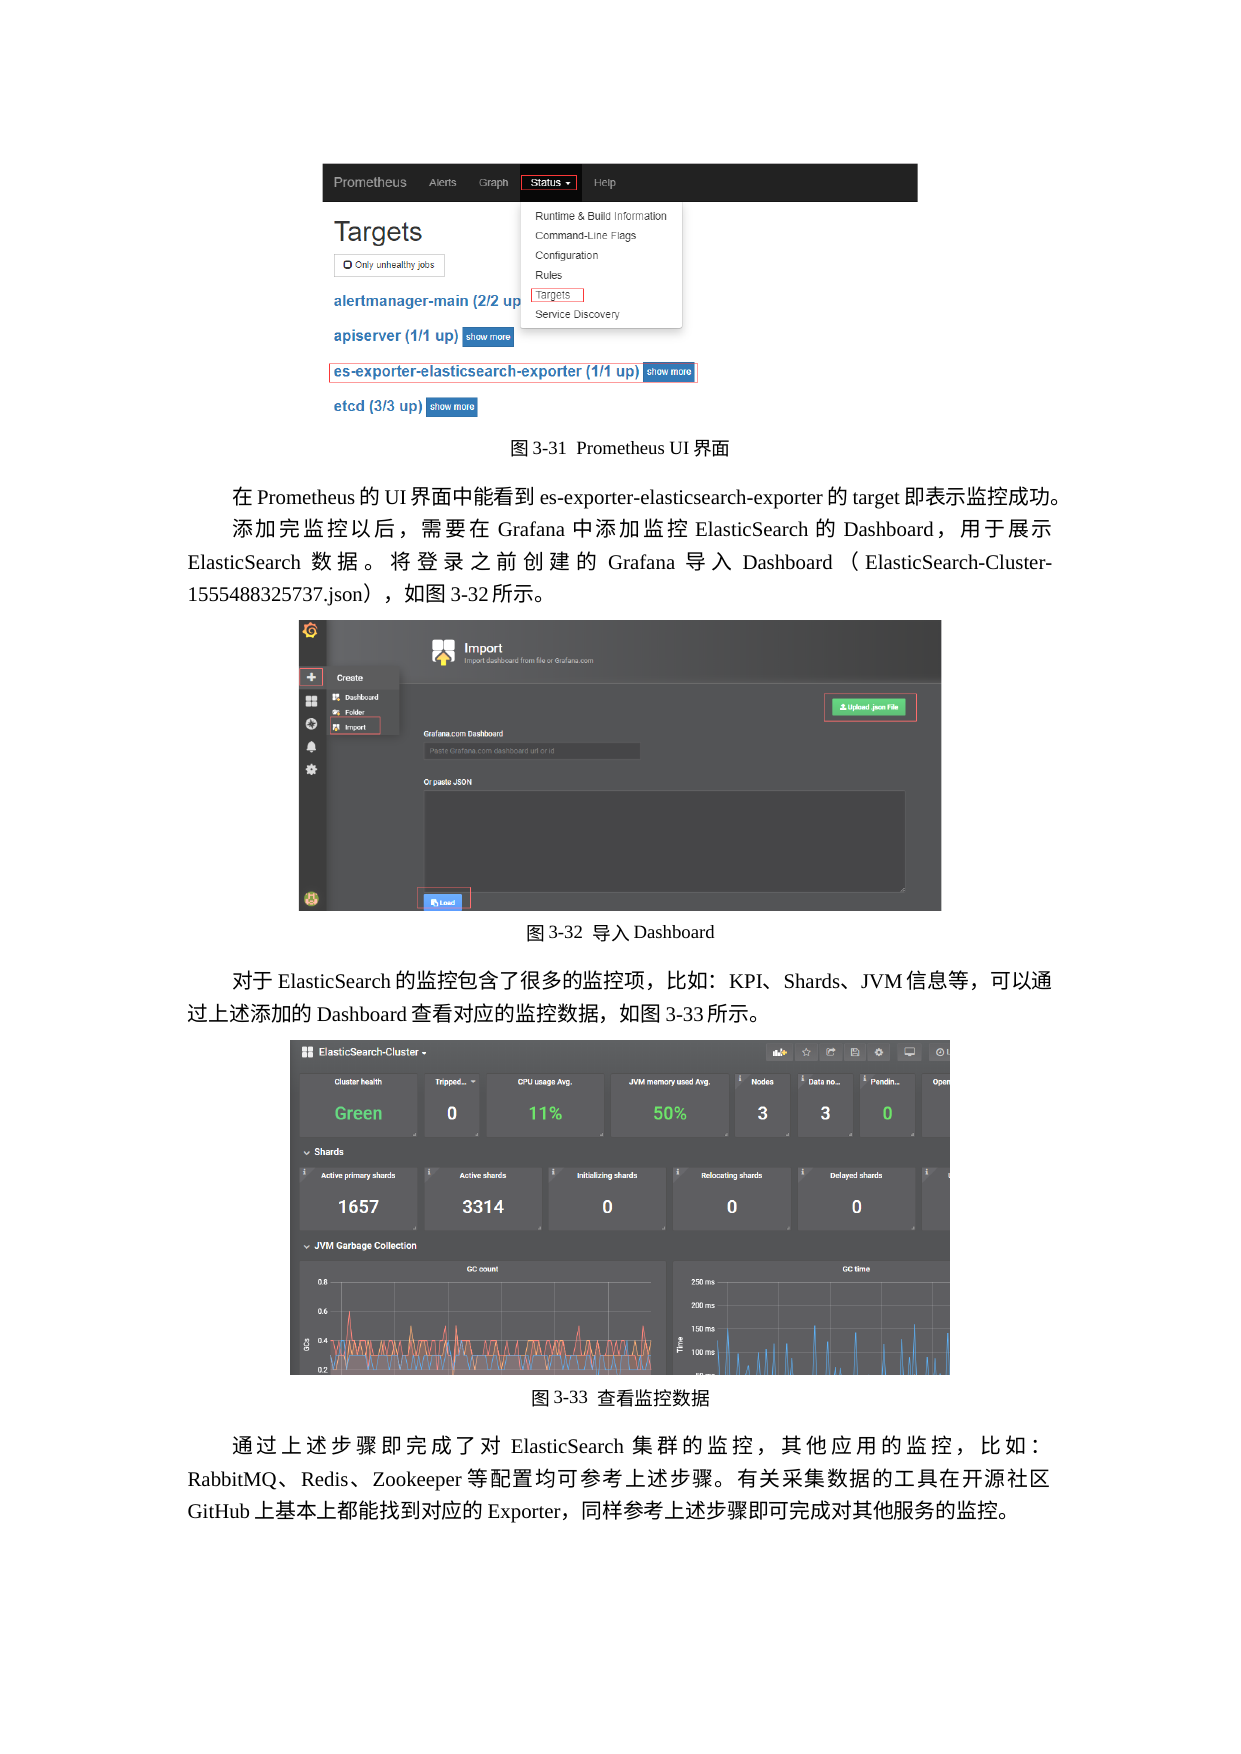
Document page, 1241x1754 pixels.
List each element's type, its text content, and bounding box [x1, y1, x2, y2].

text 在Prometheus的UI界面中能看到es-exporter-elasticsearch-exporter的target即表示监控成功。 [187, 478, 1053, 510]
text 添加完监控以后，需要在Grafana中添加监控ElasticSearch的Dashboard，用于展示ElasticSearch数据。将登录之前创建的Grafana导入Dashboard（ElasticSearch-Cluster-1555488325737.json），如图3-32所示。 [187, 510, 1053, 608]
text 图3-32 导入Dashboard [187, 914, 1053, 946]
text 通过上述步骤即完成了对ElasticSearch集群的监控，其他应用的监控，比如：RabbitMQ、Redis、Zookeeper等配置均可参考上述步骤。有关采集数据的工具在开源社区GitHub上基本上都能找到对应的Exporter，同样参考上述步骤即可完成对其他服务的监控。 [187, 1427, 1053, 1524]
text 图3-33 查看监控数据 [187, 1379, 1053, 1410]
text - -es.uri=http://external-es.logging.svc:9200 [290, 1040, 950, 1375]
text - -es.uri=http://external-es.logging.svc:9200 [298, 620, 942, 911]
text 对于ElasticSearch的监控包含了很多的监控项，比如：KPI、Shards、JVM信息等，可以通过上述添加的Dashboard查看对应的监控数据，如图3-33所示。 [187, 962, 1053, 1027]
text 图3-31 Prometheus UI界面 [187, 430, 1053, 461]
picture [322, 162, 918, 426]
